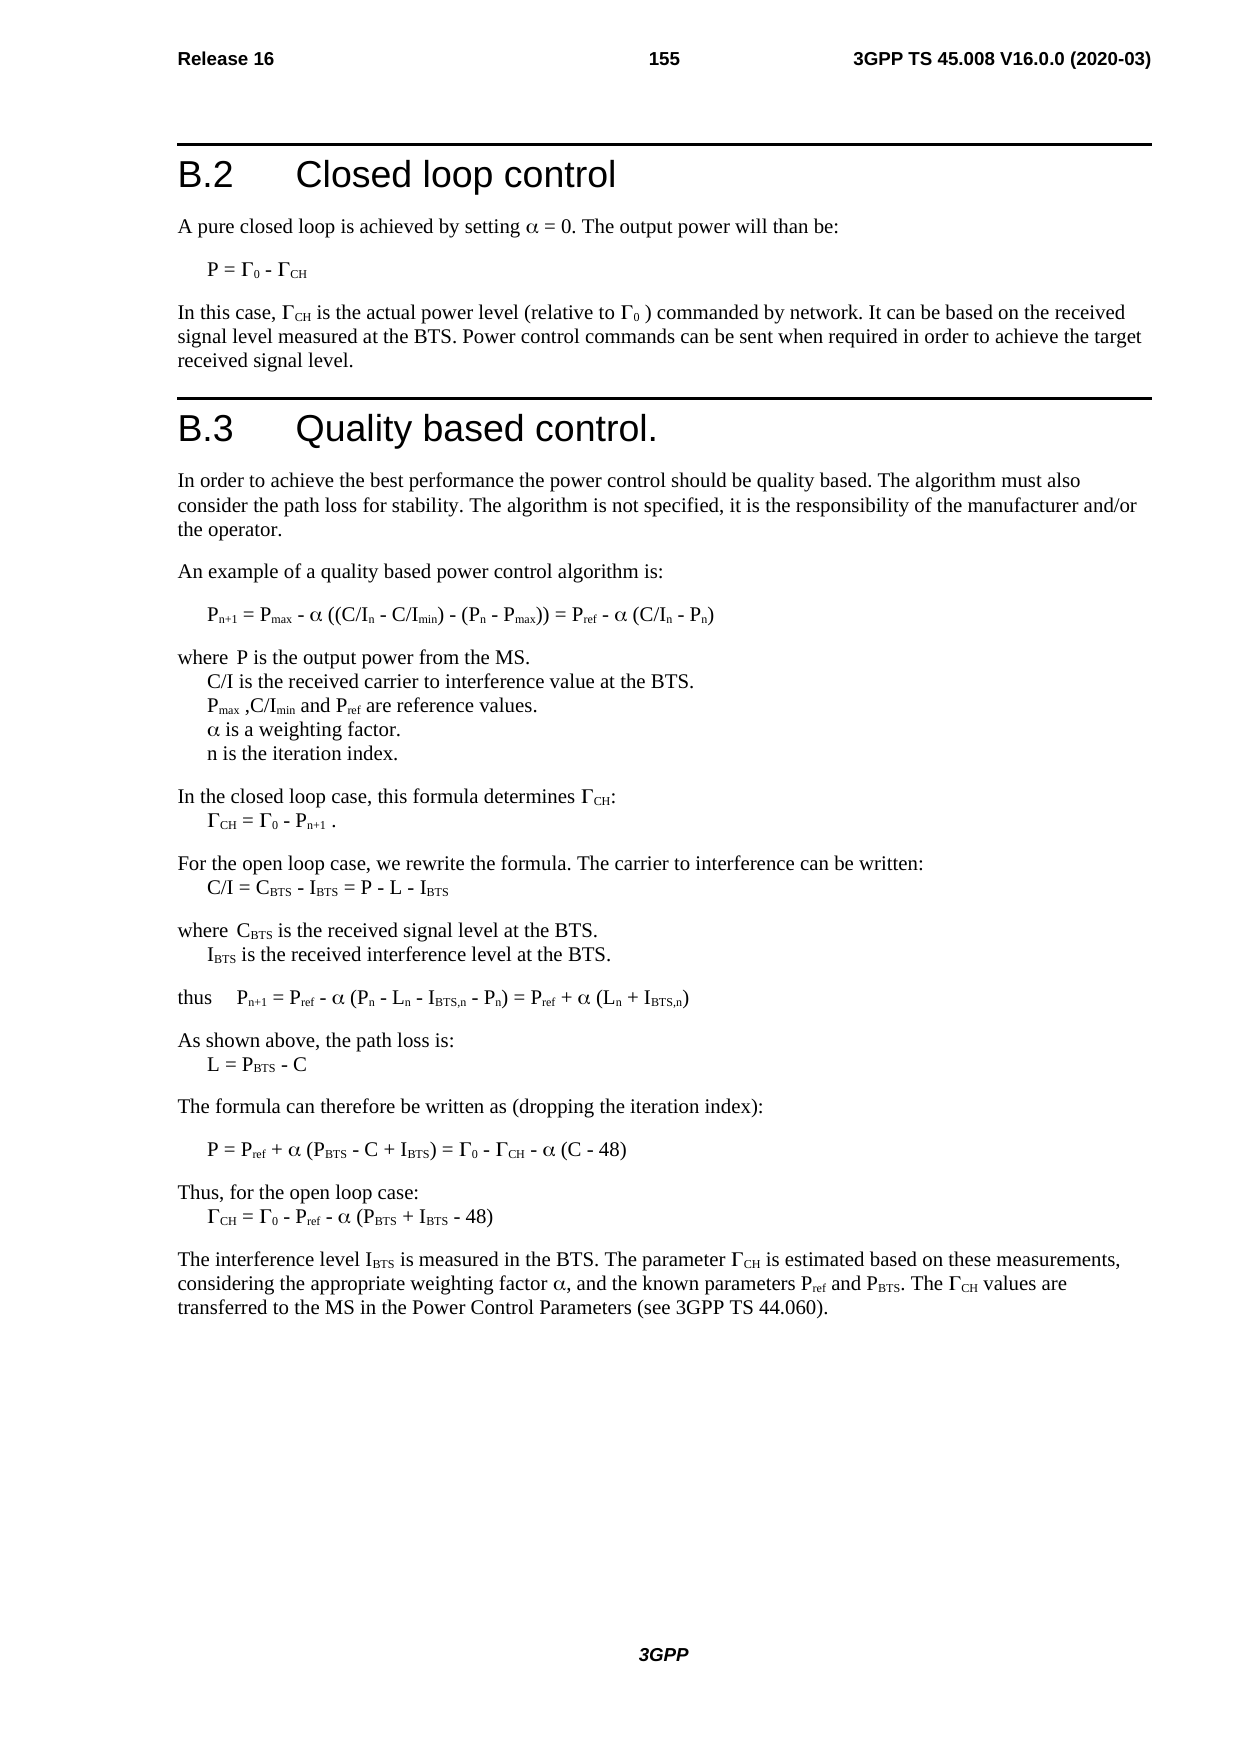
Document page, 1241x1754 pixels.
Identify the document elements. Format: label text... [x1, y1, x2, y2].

text P = 0 - CH [177, 257, 1152, 281]
text In order to achieve the best performance the power control should be quality based. The algorithm must also consider the path loss for stability. The algorithm is not specified, it is the responsibility of the manufacturer and/or the operator. [177, 468, 1152, 541]
text The interference level IBTS is measured in the BTS. The parameter CH is estimated based on these measurements, considering the appropriate weighting factor , and the known parameters Pref and PBTS. The CH values are transferred to the MS in the Power Control Parameters (see 3GPP TS 44.060). [177, 1247, 1152, 1319]
text where CBTS is the received signal level at the BTS. IBTS is the received interference level at the BTS. [177, 918, 1152, 966]
text An example of a quality based power control algorithm is: [177, 559, 1152, 583]
text thus Pn+1 = Pref -  (Pn - Ln - IBTS,n - Pn) = Pref +  (Ln + IBTS,n) [177, 985, 1152, 1009]
text In this case, CH is the actual power level (relative to 0 ) commanded by network. It can be based on the received signal level measured at the BTS. Power control commands can be sent when required in order to achieve the target received signal level. [177, 300, 1152, 372]
text As shown above, the path loss is: L = PBTS - C [177, 1027, 1152, 1076]
text A pure closed loop is achieved by setting  = 0. The output power will than be: [177, 214, 1152, 238]
subtitle B.2 Closed loop control [177, 146, 1152, 196]
text Pn+1 = Pmax -  ((C/In - C/Imin) - (Pn - Pmax)) = Pref -  (C/In - Pn) [177, 602, 1152, 626]
subtitle B.3 Quality based control. [177, 400, 1152, 450]
text For the open loop case, we rewrite the formula. The carrier to interference can be written: C/I = CBTS - IBTS = P - L - IBTS [177, 851, 1152, 899]
text The formula can therefore be written as (dropping the iteration index): [177, 1094, 1152, 1118]
text where P is the output power from the MS. C/I is the received carrier to interference value at the BTS. Pmax ,C/Imin and Pref are reference values.  is a weighting factor. n is the iteration index. [177, 645, 1152, 765]
text In the closed loop case, this formula determines CH: CH = 0 - Pn+1 . [177, 784, 1152, 832]
text P = Pref +  (PBTS - C + IBTS) = 0 - CH -  (C - 48) [177, 1137, 1152, 1161]
text Thus, for the open loop case: CH = 0 - Pref -  (PBTS + IBTS - 48) [177, 1180, 1152, 1228]
